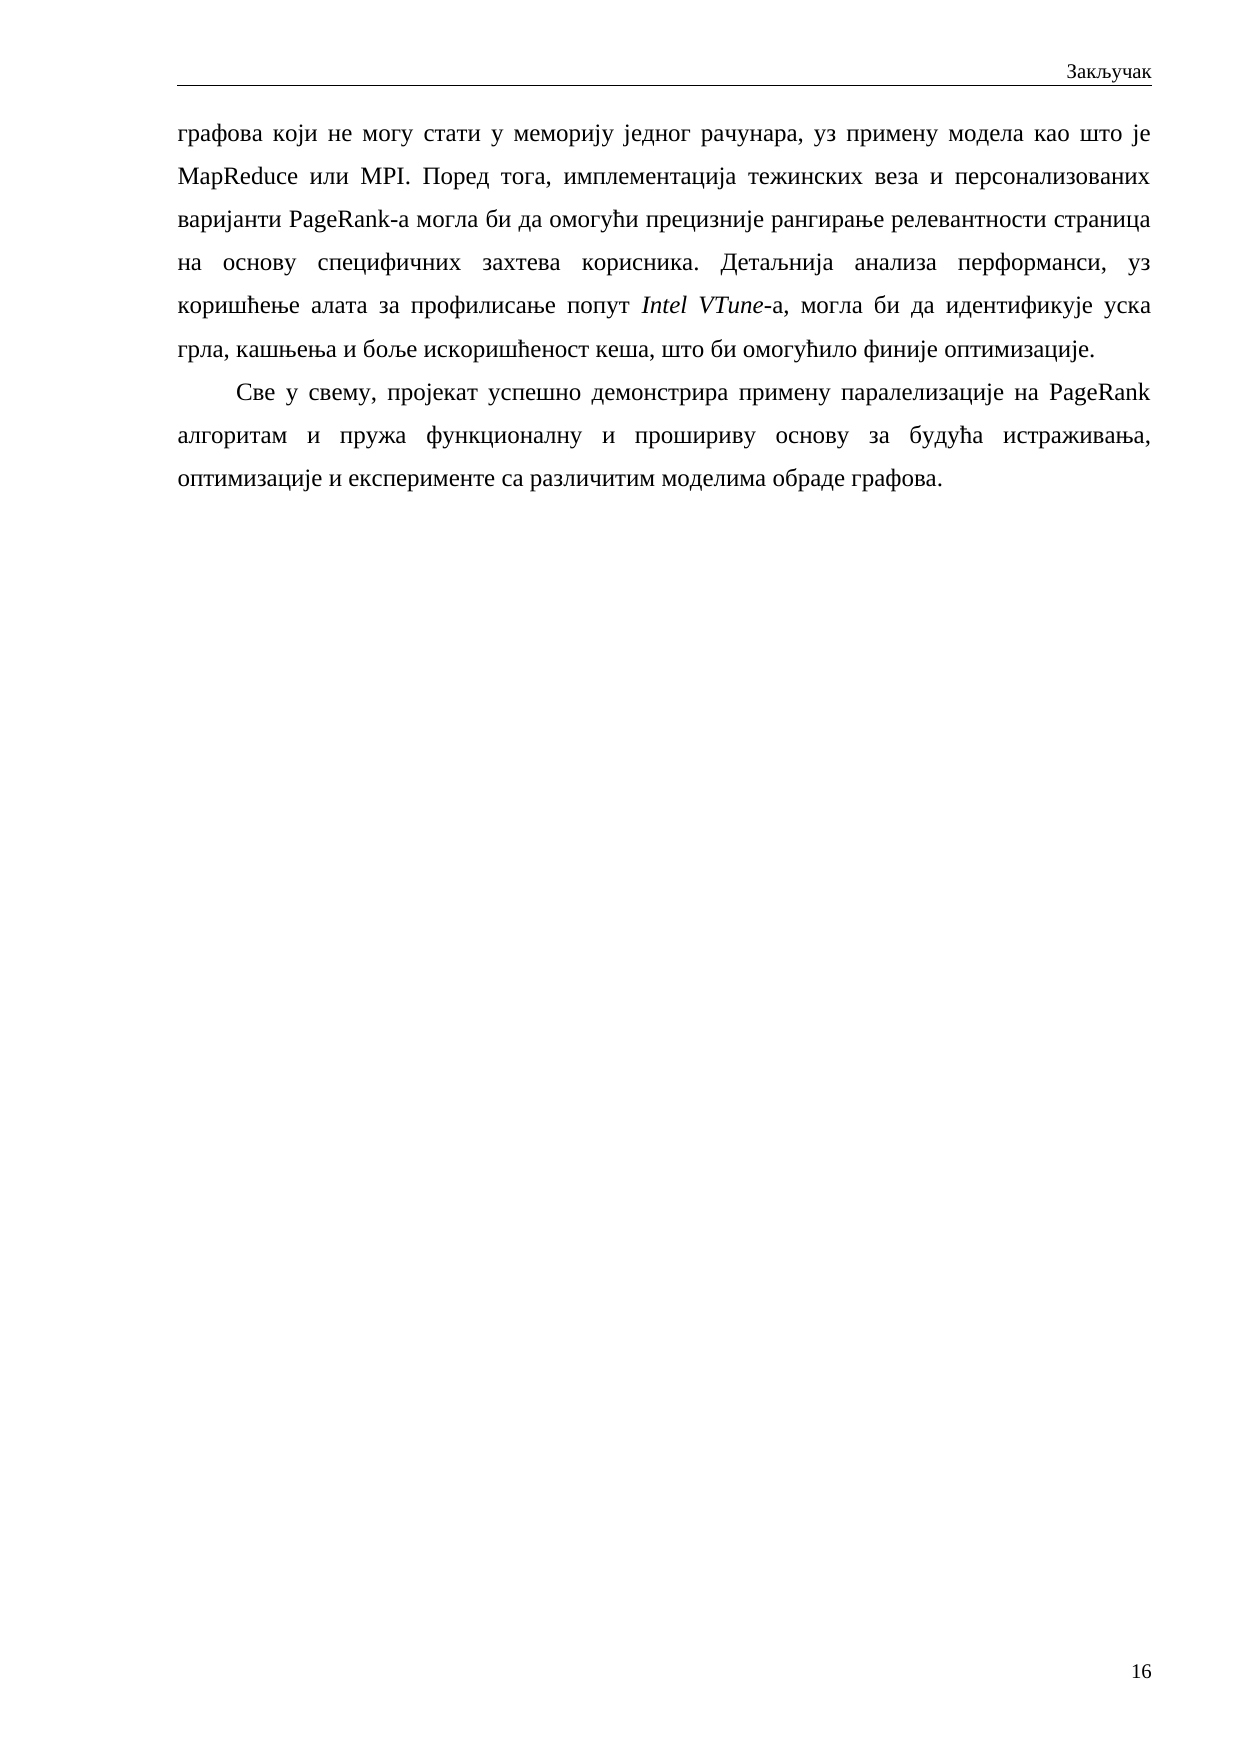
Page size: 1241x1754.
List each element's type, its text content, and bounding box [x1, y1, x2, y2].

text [177, 118, 1152, 362]
text Све у свему, пројекат успешно демонстрира примену паралелизације на PageRank алгоритам и пружа функционалну и прошириву основу за будућа истраживања, оптимизације и експерименте са различитим моделима обраде графова. [177, 377, 1152, 492]
